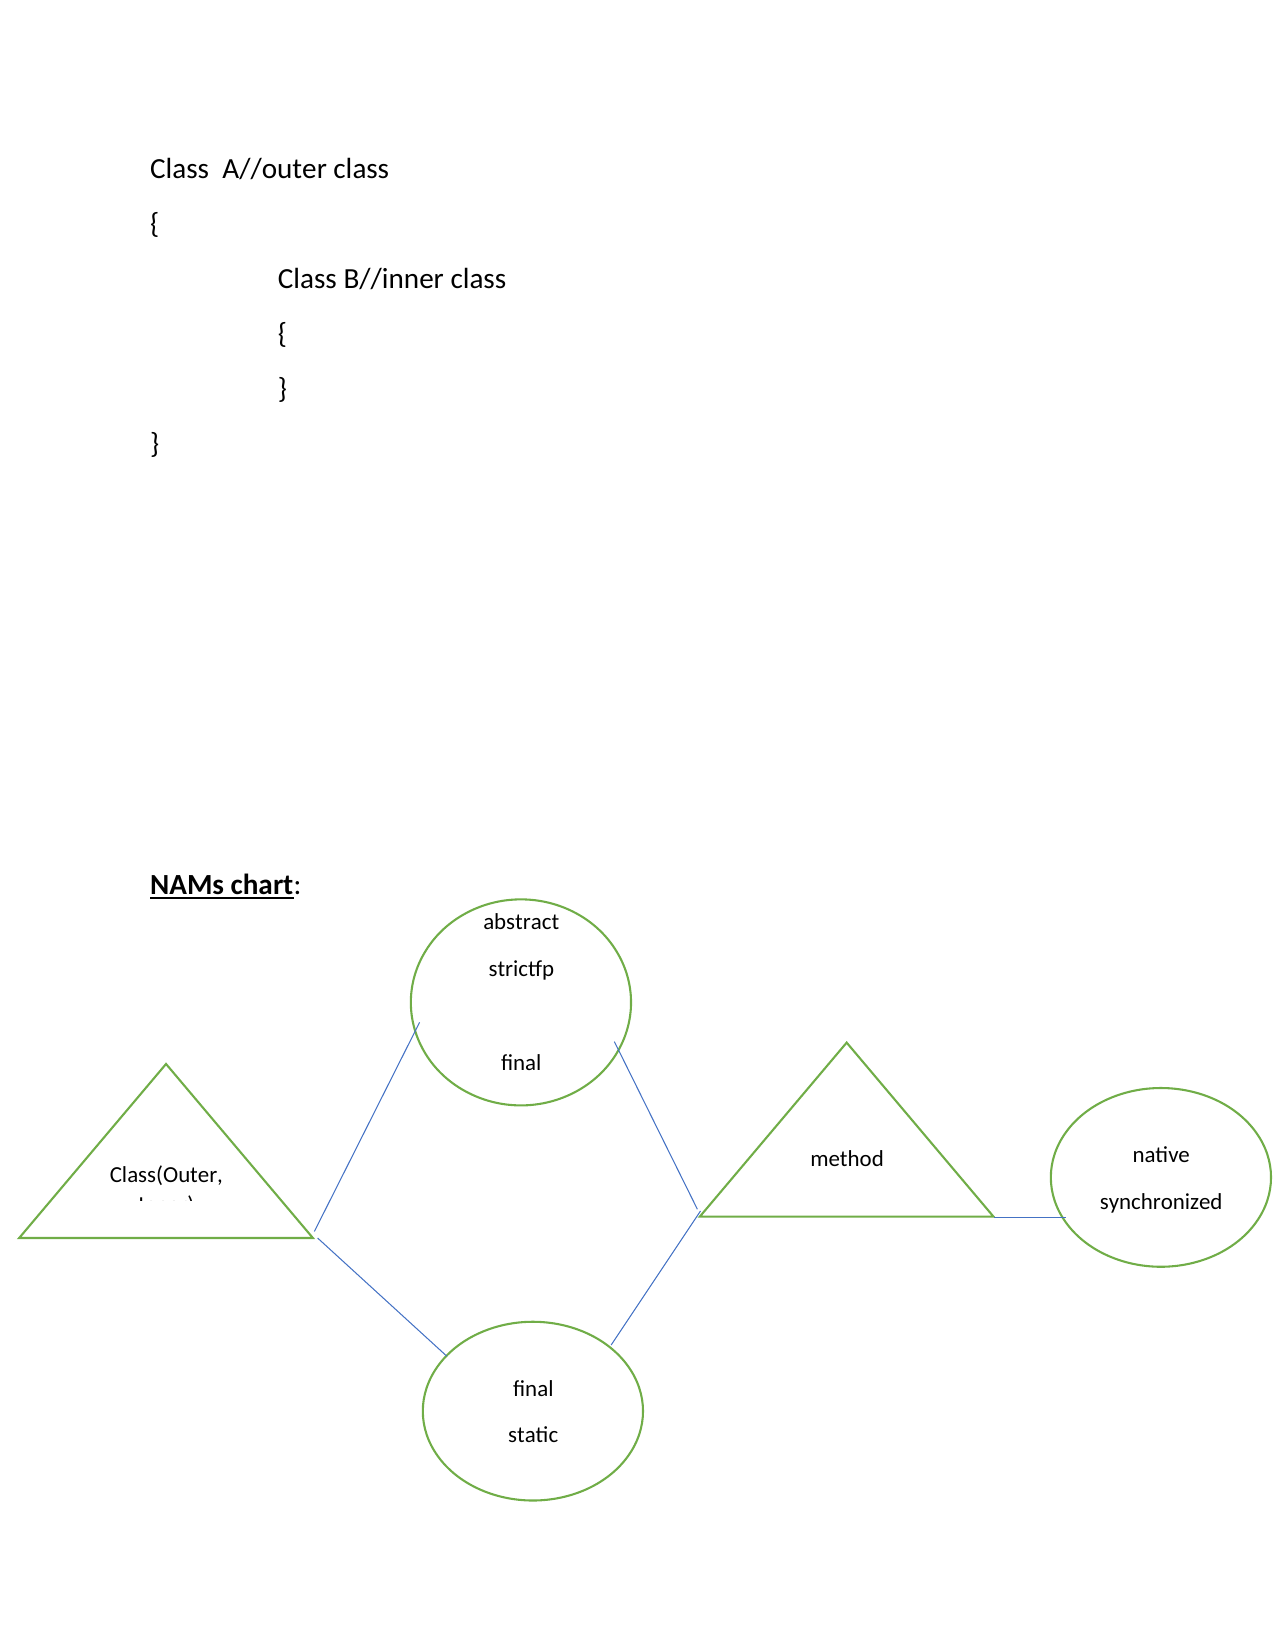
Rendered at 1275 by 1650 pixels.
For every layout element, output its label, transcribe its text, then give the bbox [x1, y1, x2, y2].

text { [150, 315, 1125, 351]
text } [150, 426, 1125, 461]
text { [150, 205, 1125, 241]
text NAMs chart: [150, 866, 1125, 902]
text } [150, 370, 1125, 406]
text Class A//outer class [150, 150, 1125, 186]
text Class B//inner class [150, 260, 1125, 296]
